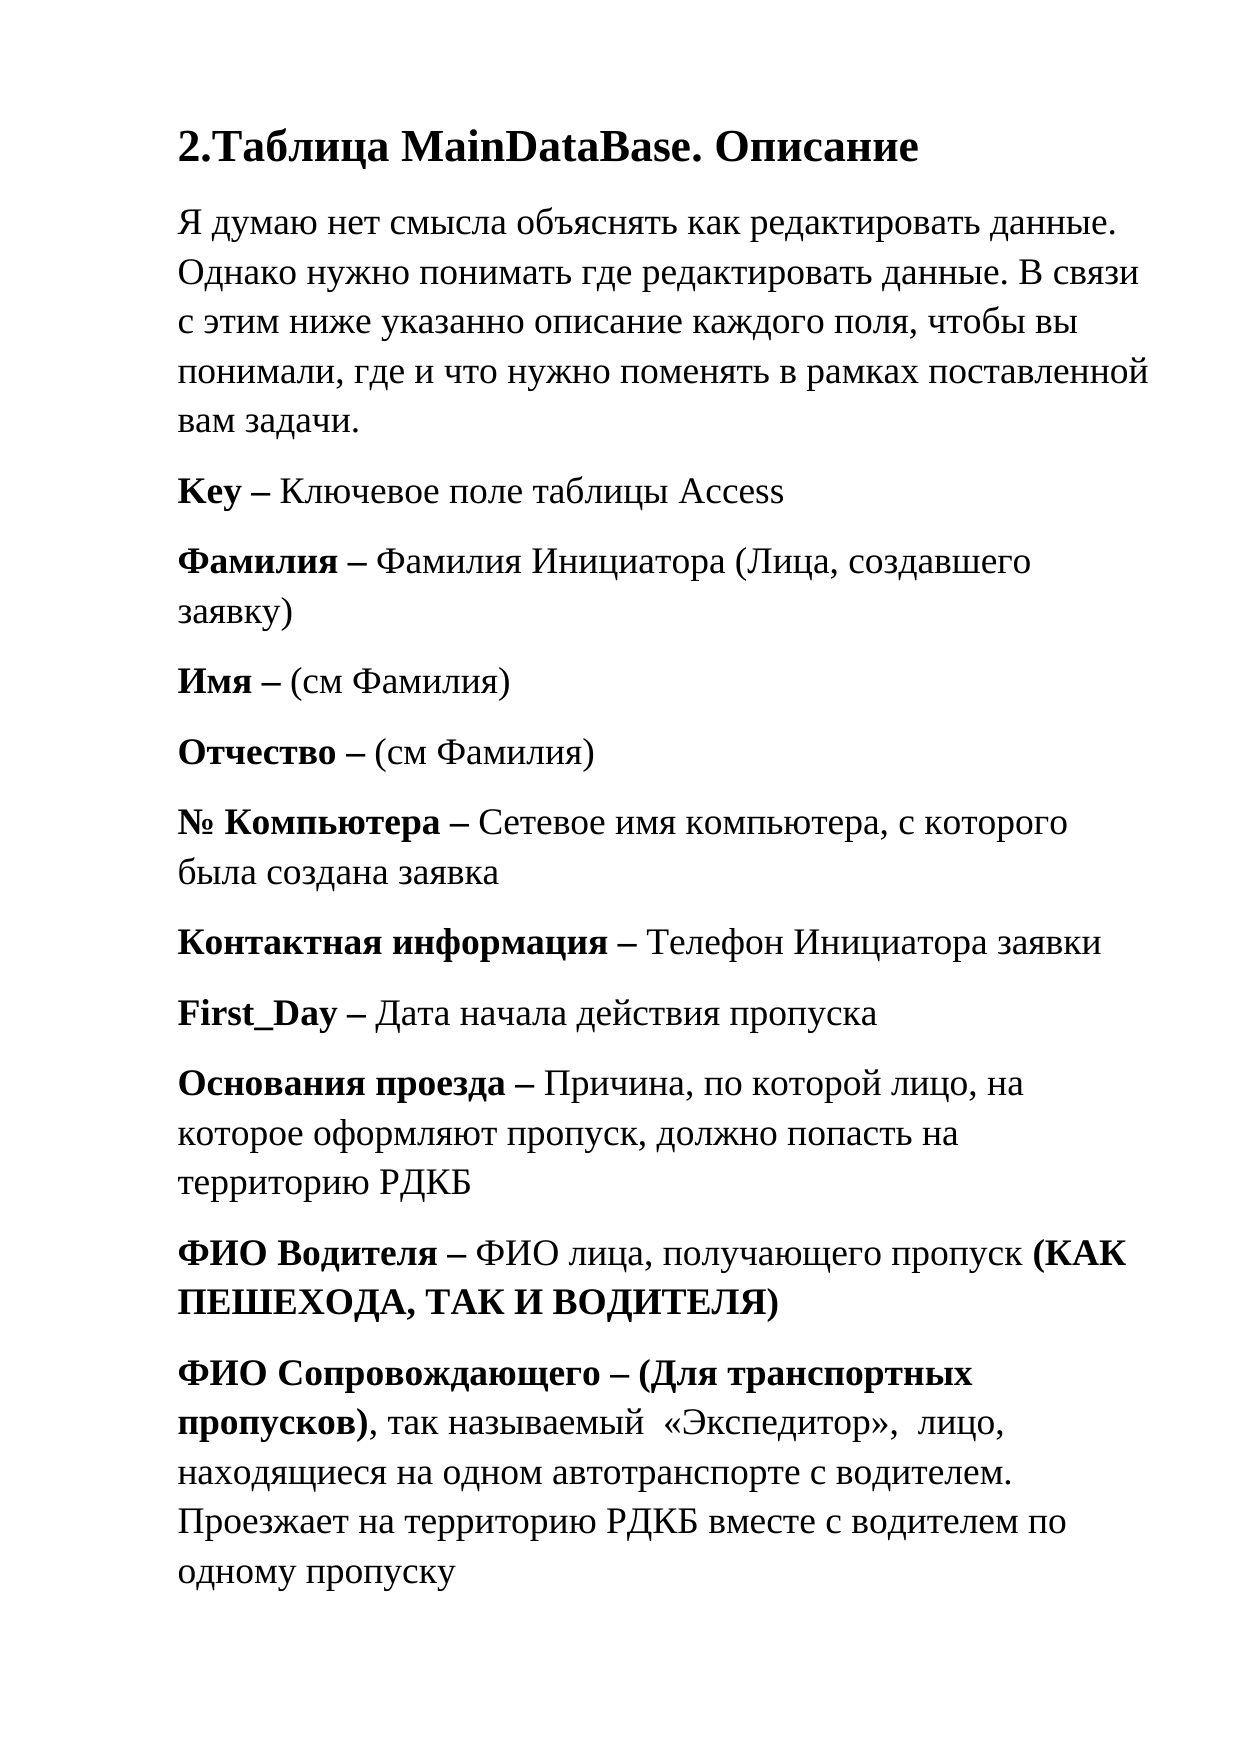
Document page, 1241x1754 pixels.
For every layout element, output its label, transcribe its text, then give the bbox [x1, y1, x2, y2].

text Фамилия – Фамилия Инициатора (Лица, создавшего заявку) [177, 539, 1152, 631]
text First_Day – Дата начала действия пропуска [177, 990, 1152, 1033]
text ФИО Сопровождающего – (Для транспортных пропусков), так называемый «Экспедитор», лицо, находящиеся на одном автотранспорте с водителем. Проезжает на территорию РДКБ вместе с водителем по одному пропуску [177, 1350, 1152, 1591]
text Я думаю нет смысла объяснять как редактировать данные. Однако нужно понимать где редактировать данные. В связи с этим ниже указанно описание каждого поля, чтобы вы понимали, где и что нужно поменять в рамках поставленной вам задачи. [177, 199, 1152, 441]
text Отчество – (см Фамилия) [177, 729, 1152, 772]
text 2.Таблица MainDataBase. Описание [177, 118, 1152, 171]
text № Компьютера – Сетевое имя компьютера, с которого была создана заявка [177, 799, 1152, 892]
text Key – Ключевое поле таблицы Access [177, 468, 1152, 511]
text Имя – (см Фамилия) [177, 659, 1152, 702]
text Контактная информация – Телефон Инициатора заявки [177, 919, 1152, 963]
text ФИО Водителя – ФИО лица, получающего пропуск (КАК ПЕШЕХОДА, ТАК И ВОДИТЕЛЯ) [177, 1230, 1152, 1323]
text Основания проезда – Причина, по которой лицо, на которое оформляют пропуск, должно попасть на территорию РДКБ [177, 1060, 1152, 1203]
